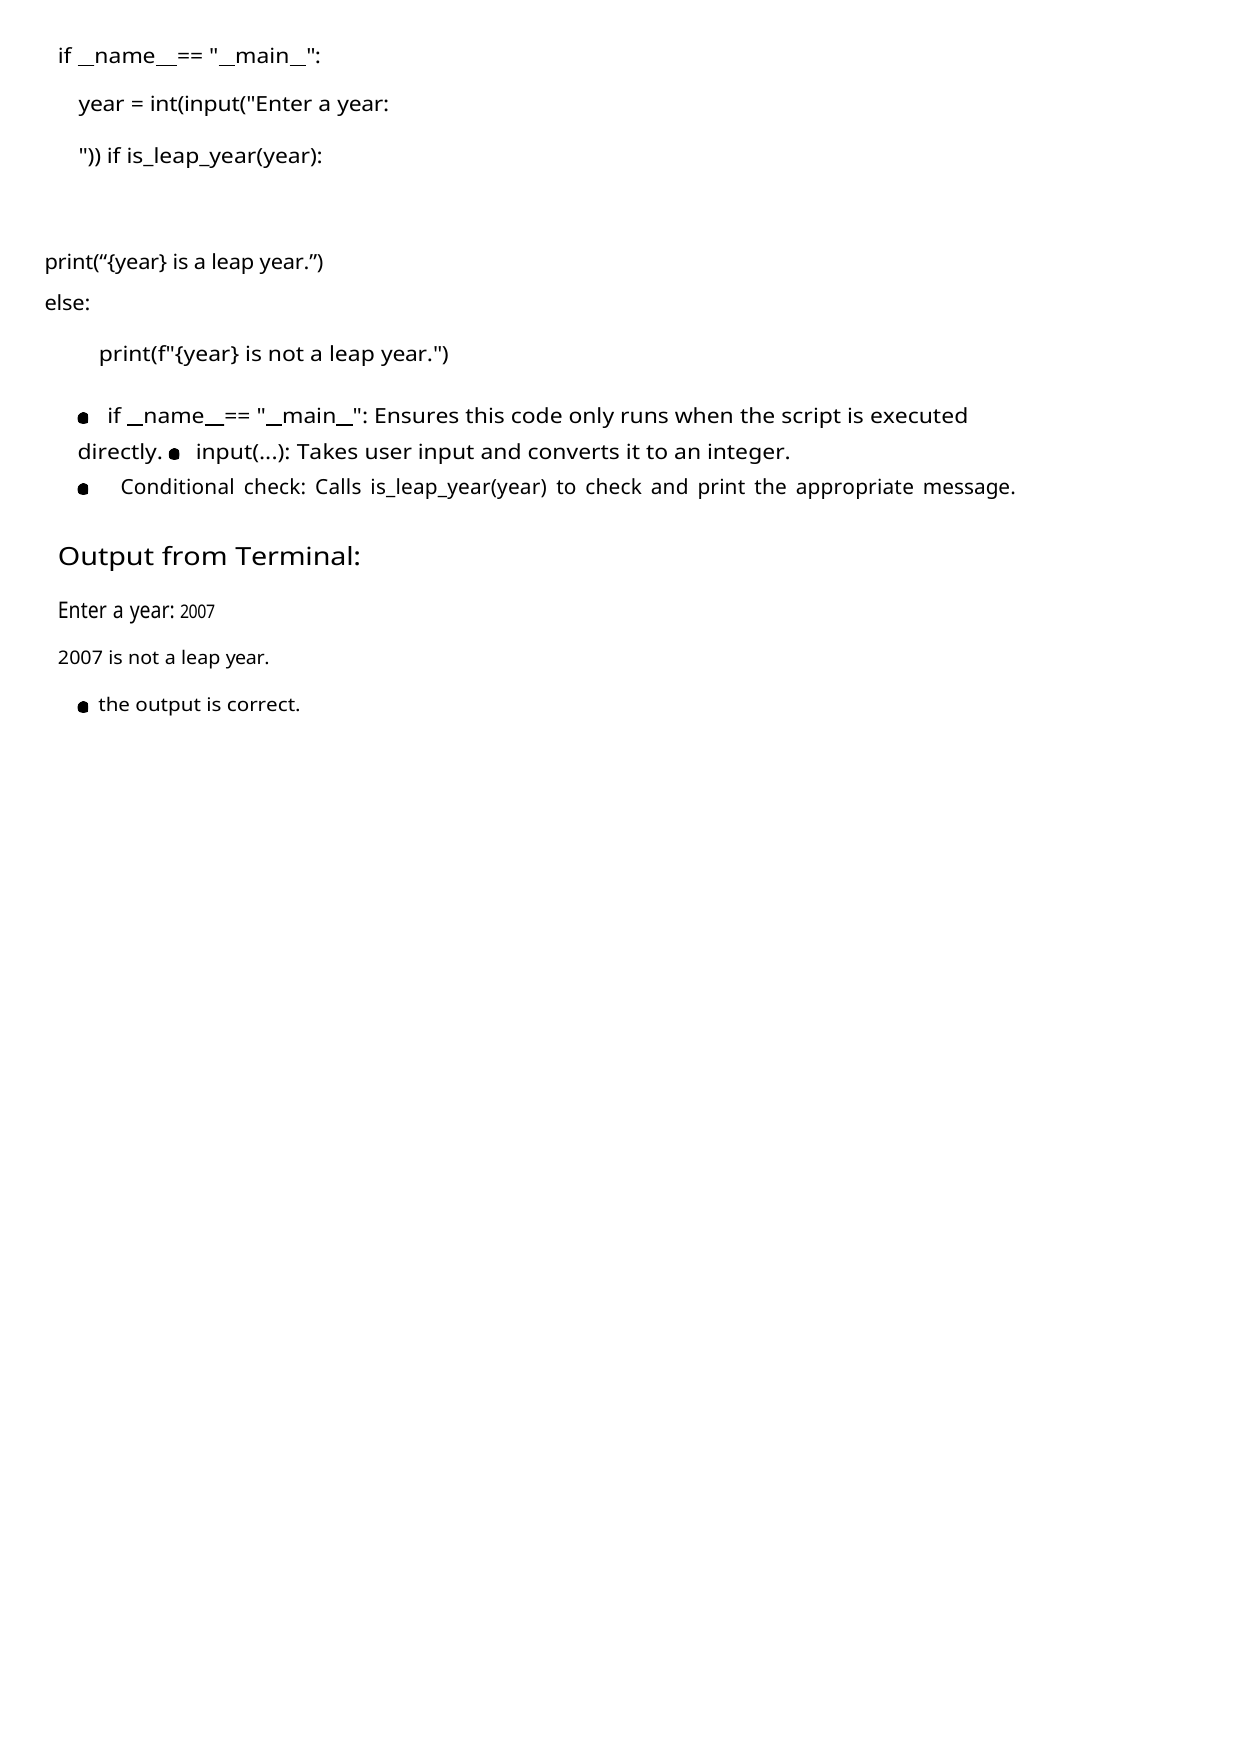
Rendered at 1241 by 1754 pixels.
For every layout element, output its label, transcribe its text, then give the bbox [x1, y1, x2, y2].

picture [77, 483, 89, 495]
text if name == " main ": [58, 42, 1196, 70]
text 2007 is not a leap year. [58, 645, 1196, 670]
picture [77, 701, 89, 713]
picture [77, 412, 89, 424]
text if name == " main ": Ensures this code only runs when the script is executed directly. input(...): Takes user input and converts it to an integer. [77, 401, 1003, 466]
text print(f"{year} is not a leap year.") [99, 339, 1196, 368]
text print(“{year} is a leap year.”) [44, 247, 1196, 276]
text Output from Terminal: [58, 539, 1196, 573]
picture [168, 448, 180, 460]
text Conditional check: Calls is_leap_year(year) to check and print the appropriate message. [77, 472, 1196, 504]
text else: [44, 288, 1196, 316]
text the output is correct. [77, 691, 1196, 718]
text year = int(input("Enter a year: ")) if is_leap_year(year): [78, 89, 404, 170]
text Enter a year: 2007 [58, 594, 1196, 625]
